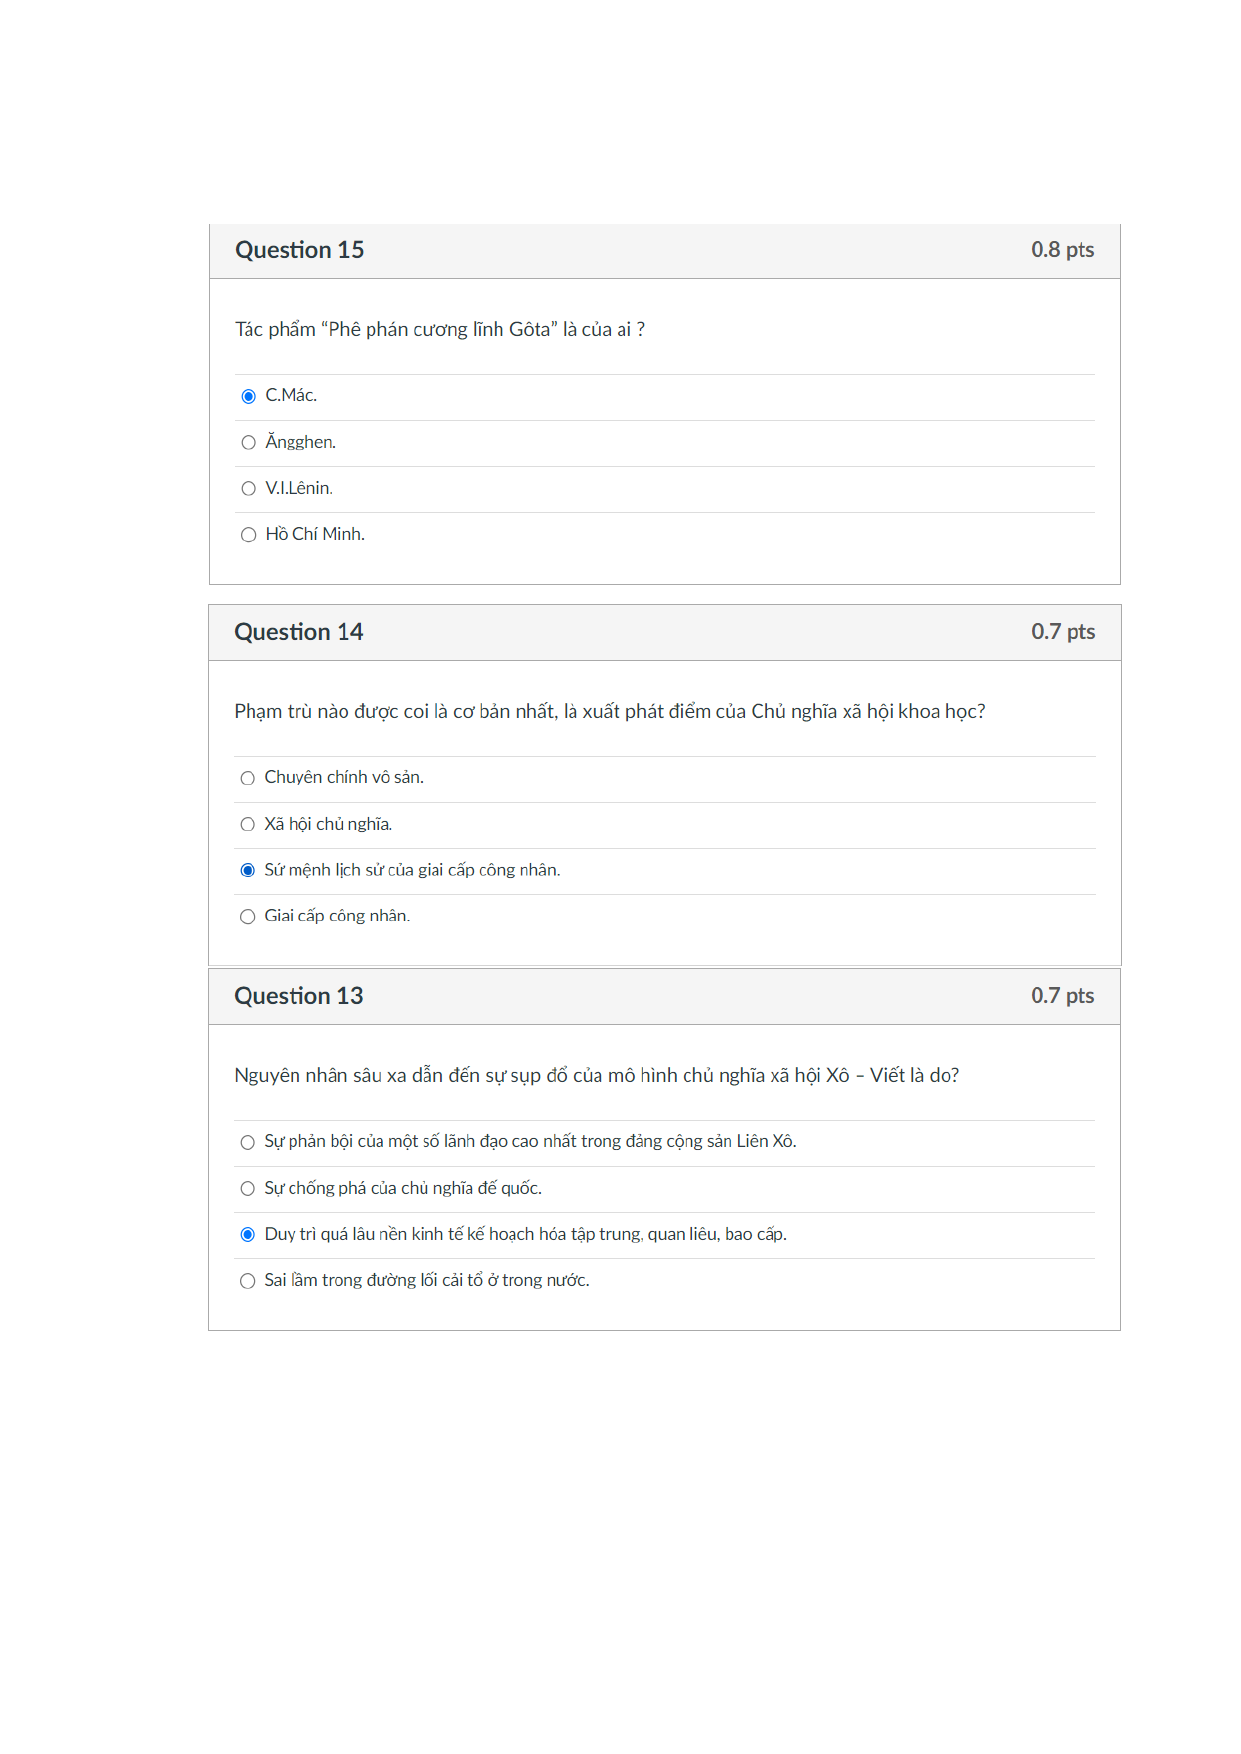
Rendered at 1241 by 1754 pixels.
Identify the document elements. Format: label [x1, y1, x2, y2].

picture [206, 604, 1123, 966]
picture [206, 224, 1123, 586]
picture [206, 968, 1123, 1334]
